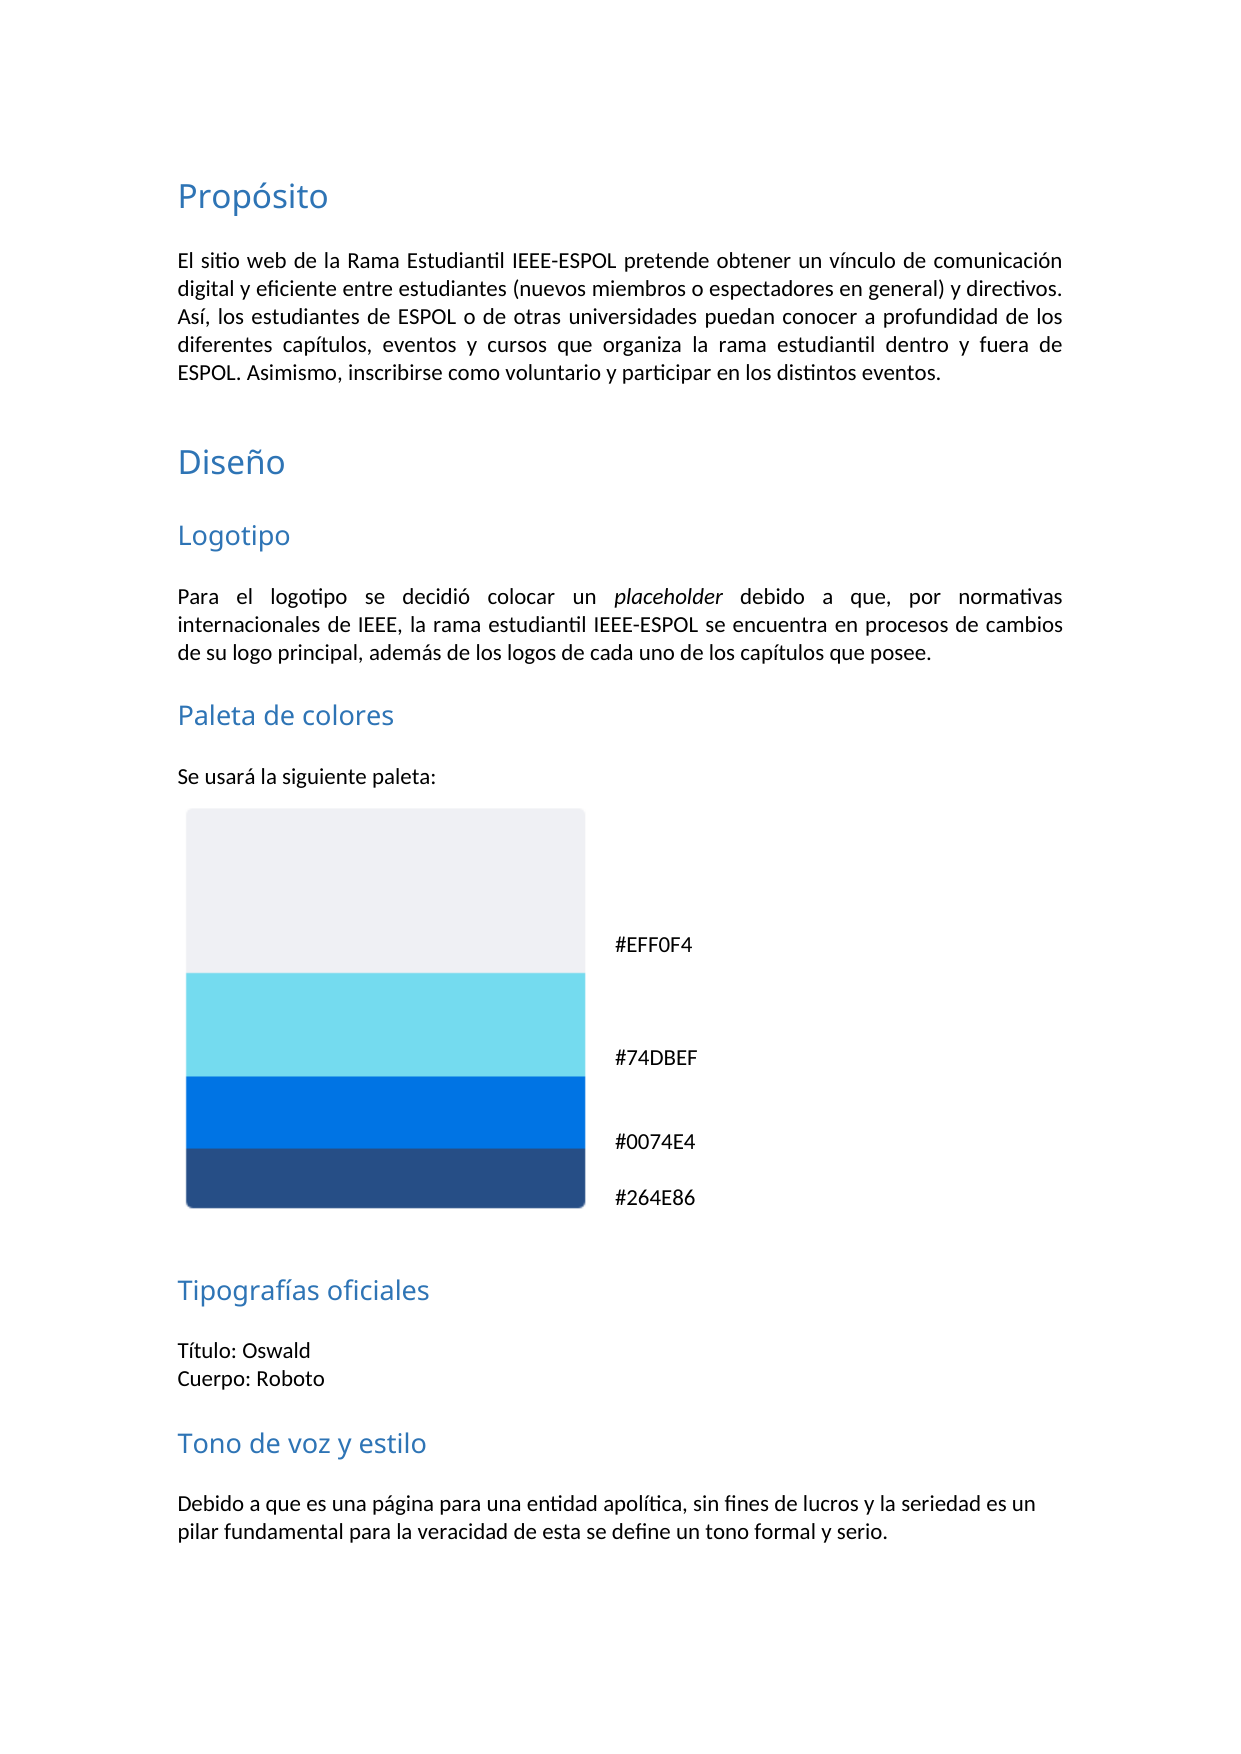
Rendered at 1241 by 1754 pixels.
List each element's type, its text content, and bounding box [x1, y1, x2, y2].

subtitle Logotipo [177, 517, 1063, 554]
subtitle Propósito [177, 173, 1063, 218]
subtitle Tipografías oficiales [177, 1271, 1063, 1308]
picture [177, 793, 597, 1219]
text #264E86 [597, 1183, 1063, 1211]
text Cuerpo: Roboto [177, 1364, 1063, 1392]
text #EFF0F4 [597, 931, 1063, 959]
text #0074E4 [597, 1127, 1063, 1155]
text #74DBEF [597, 1043, 1063, 1071]
text El sitio web de la Rama Estudiantil IEEE-ESPOL pretende obtener un vínculo de comunicación digital y eficiente entre estudiantes (nuevos miembros o espectadores en general) y directivos. Así, los estudiantes de ESPOL o de otras universidades puedan conocer a profundidad de los diferentes capítulos, eventos y cursos que organiza la rama estudiantil dentro y fuera de ESPOL. Asimismo, inscribirse como voluntario y participar en los distintos eventos. [177, 246, 1063, 386]
text Título: Oswald [177, 1336, 1063, 1364]
text Se usará la siguiente paleta: [177, 762, 1063, 790]
subtitle Paleta de colores [177, 696, 1063, 733]
subtitle Tono de voz y estilo [177, 1424, 1063, 1461]
text Debido a que es una página para una entidad apolítica, sin fines de lucros y la seriedad es un pilar fundamental para la veracidad de esta se define un tono formal y serio. [177, 1489, 1063, 1545]
text Para el logotipo se decidió colocar un placeholder debido a que, por normativas internacionales de IEEE, la rama estudiantil IEEE-ESPOL se encuentra en procesos de cambios de su logo principal, además de los logos de cada uno de los capítulos que posee. [177, 582, 1063, 666]
subtitle Diseño [177, 439, 1063, 484]
